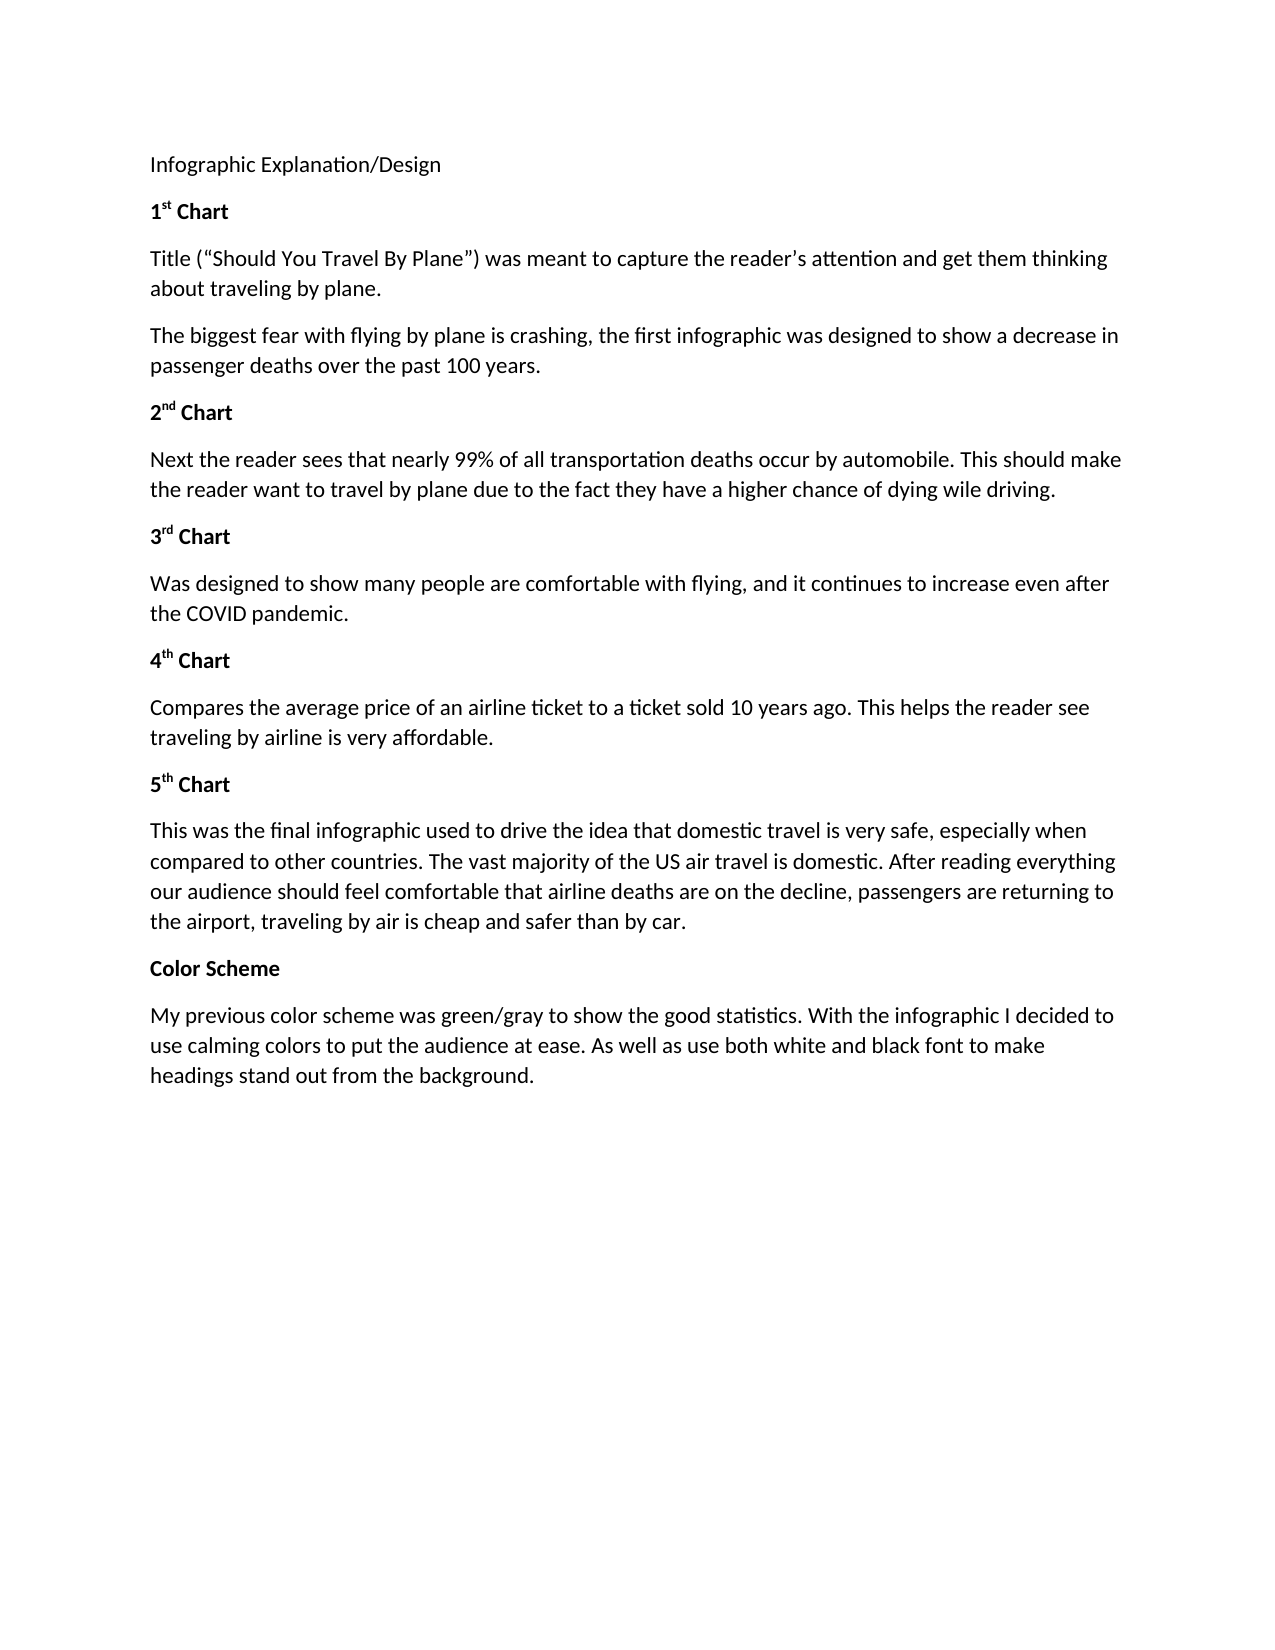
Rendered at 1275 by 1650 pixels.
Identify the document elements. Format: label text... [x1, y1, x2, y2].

text Was designed to show many people are comfortable with flying, and it continues to increase even after the COVID pandemic. [150, 569, 1125, 627]
text The biggest fear with flying by plane is crashing, the first infographic was designed to show a decrease in passenger deaths over the past 100 years. [150, 321, 1125, 379]
text 3rd Chart [150, 522, 1125, 550]
text This was the final infographic used to drive the idea that domestic travel is very safe, especially when compared to other countries. The vast majority of the US air travel is domestic. After reading everything our audience should feel comfortable that airline deaths are on the decline, passengers are returning to the airport, traveling by air is cheap and safer than by car. [150, 817, 1125, 935]
text Color Scheme [150, 954, 1125, 982]
text Next the reader sees that nearly 99% of all transportation deaths occur by automobile. This should make the reader want to travel by plane due to the fact they have a higher chance of dying wile driving. [150, 445, 1125, 503]
text 2nd Chart [150, 398, 1125, 426]
text Title (“Should You Travel By Plane”) was meant to capture the reader’s attention and get them thinking about traveling by plane. [150, 244, 1125, 302]
text Infographic Explanation/Design [150, 150, 1125, 178]
text 1st Chart [150, 197, 1125, 225]
text Compares the average price of an airline ticket to a ticket sold 10 years ago. This helps the reader see traveling by airline is very affordable. [150, 693, 1125, 751]
text My previous color scheme was green/gray to show the good statistics. With the infographic I decided to use calming colors to put the audience at ease. As well as use both white and black font to make headings stand out from the background. [150, 1001, 1125, 1089]
text 5th Chart [150, 770, 1125, 798]
text 4th Chart [150, 646, 1125, 674]
